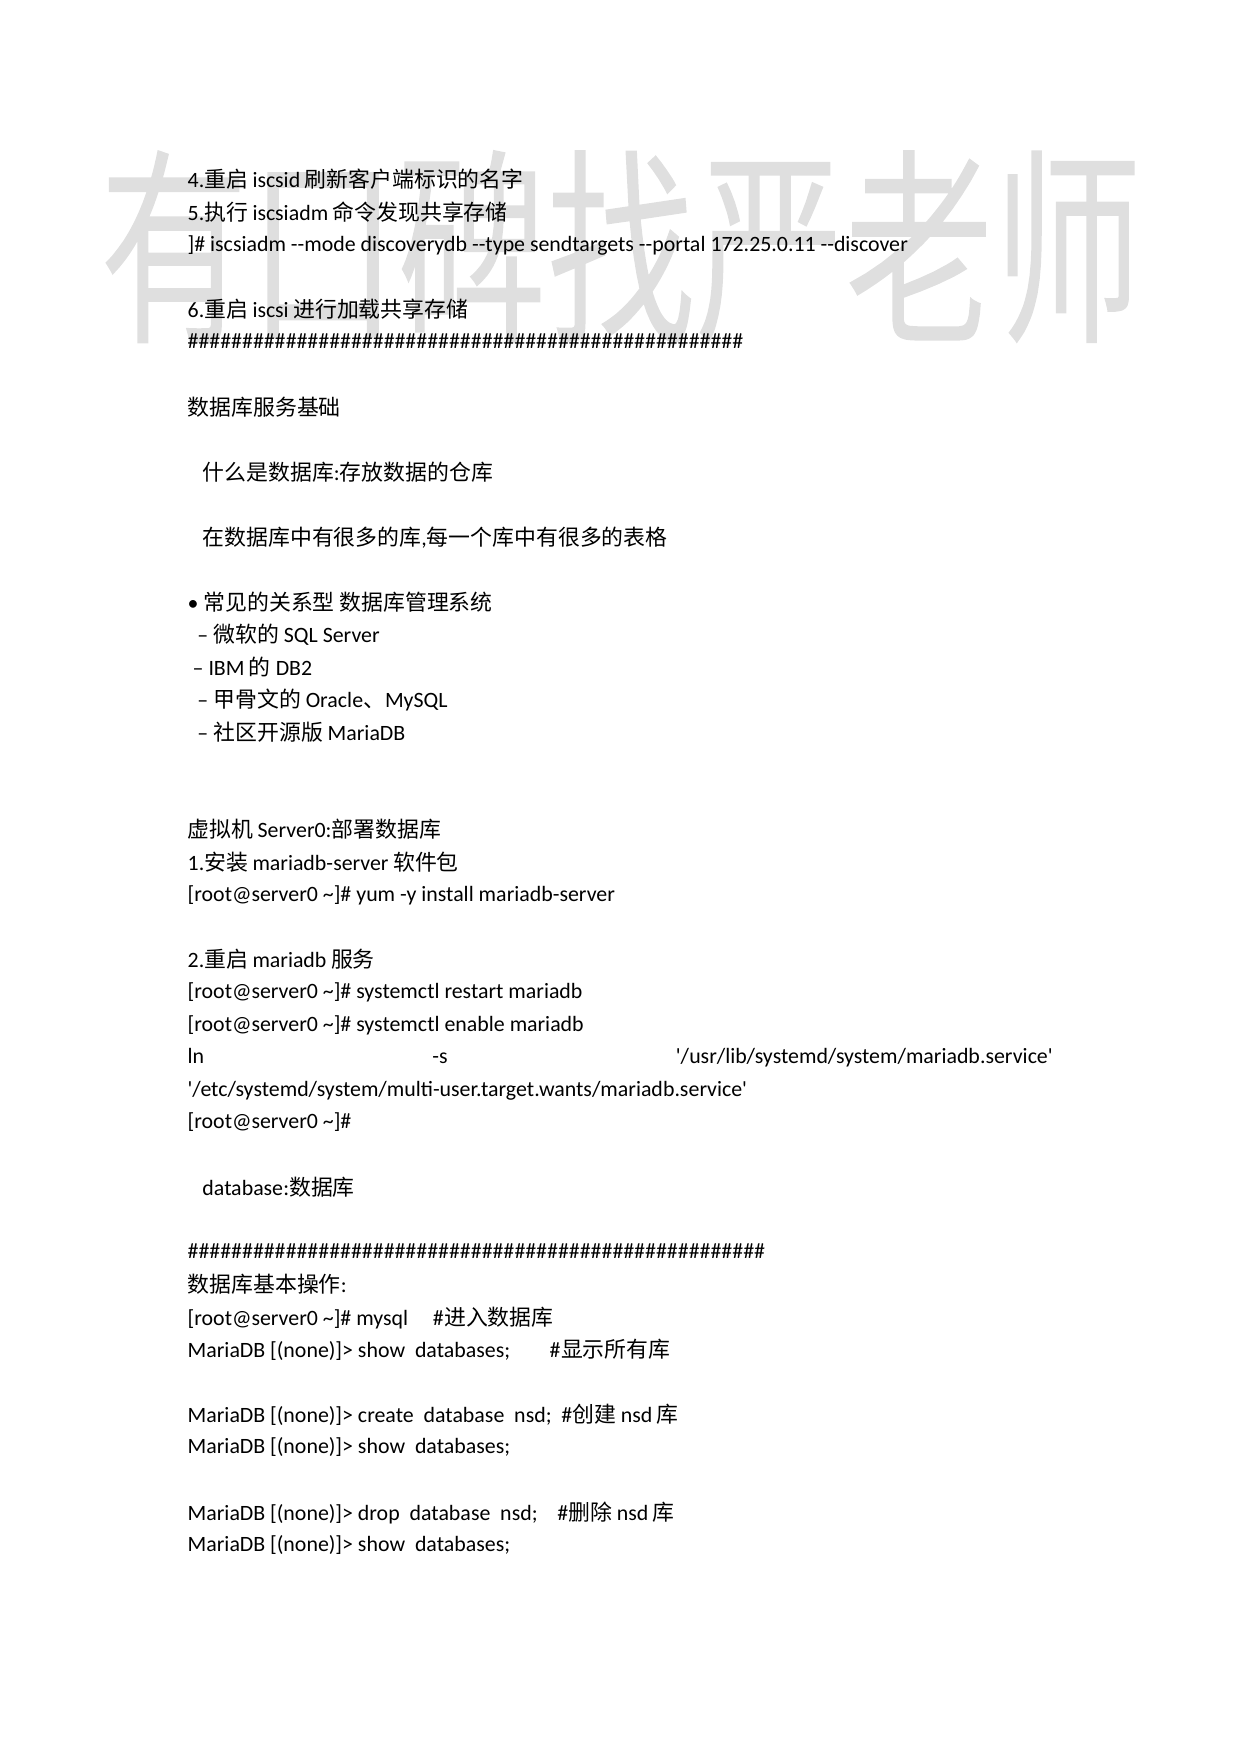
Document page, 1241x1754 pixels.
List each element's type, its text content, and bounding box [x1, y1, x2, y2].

text – 微软的 SQL Server [187, 617, 1053, 649]
text [root@server0 ~]# [187, 1104, 1053, 1137]
text database:数据库 [187, 1169, 1053, 1202]
text 虚拟机Server0:部署数据库 [187, 812, 1053, 844]
text 4.重启iscsid刷新客户端标识的名字 [187, 162, 1053, 194]
text 6.重启iscsi进行加载共享存储 [187, 292, 1053, 324]
text ]# iscsiadm --mode discoverydb --type sendtargets --portal 172.25.0.11 --discover [187, 227, 1053, 259]
text [root@server0 ~]# yum -y install mariadb-server [187, 877, 1053, 909]
text • 常见的关系型 数据库管理系统 [187, 584, 1053, 617]
text 2.重启mariadb服务 [187, 942, 1053, 974]
text MariaDB [(none)]> show databases; [187, 1527, 1053, 1559]
text 数据库服务基础 [187, 389, 1053, 422]
text [root@server0 ~]# mysql #进入数据库 [187, 1299, 1053, 1332]
text – 甲骨文的 Oracle、MySQL [187, 682, 1053, 714]
text MariaDB [(none)]> create database nsd; #创建nsd库 [187, 1397, 1053, 1429]
text ln -s '/usr/lib/systemd/system/mariadb.service' '/etc/systemd/system/multi-user.target.wants/mariadb.service' [187, 1039, 1053, 1104]
text – 社区开源版 MariaDB [187, 714, 1053, 747]
text MariaDB [(none)]> show databases; [187, 1429, 1053, 1462]
text 数据库基本操作: [187, 1267, 1053, 1299]
text 5.执行iscsiadm命令发现共享存储 [187, 194, 1053, 227]
text MariaDB [(none)]> show databases; #显示所有库 [187, 1332, 1053, 1364]
text 在数据库中有很多的库,每一个库中有很多的表格 [187, 519, 1053, 552]
text 1.安装mariadb-server软件包 [187, 844, 1053, 877]
text – IBM的 DB2 [187, 649, 1053, 682]
text MariaDB [(none)]> drop database nsd; #删除nsd库 [187, 1494, 1053, 1527]
text ################################################### [187, 324, 1053, 357]
text [root@server0 ~]# systemctl enable mariadb [187, 1007, 1053, 1039]
text [root@server0 ~]# systemctl restart mariadb [187, 974, 1053, 1007]
text 什么是数据库:存放数据的仓库 [187, 454, 1053, 487]
text ##################################################### [187, 1234, 1053, 1267]
